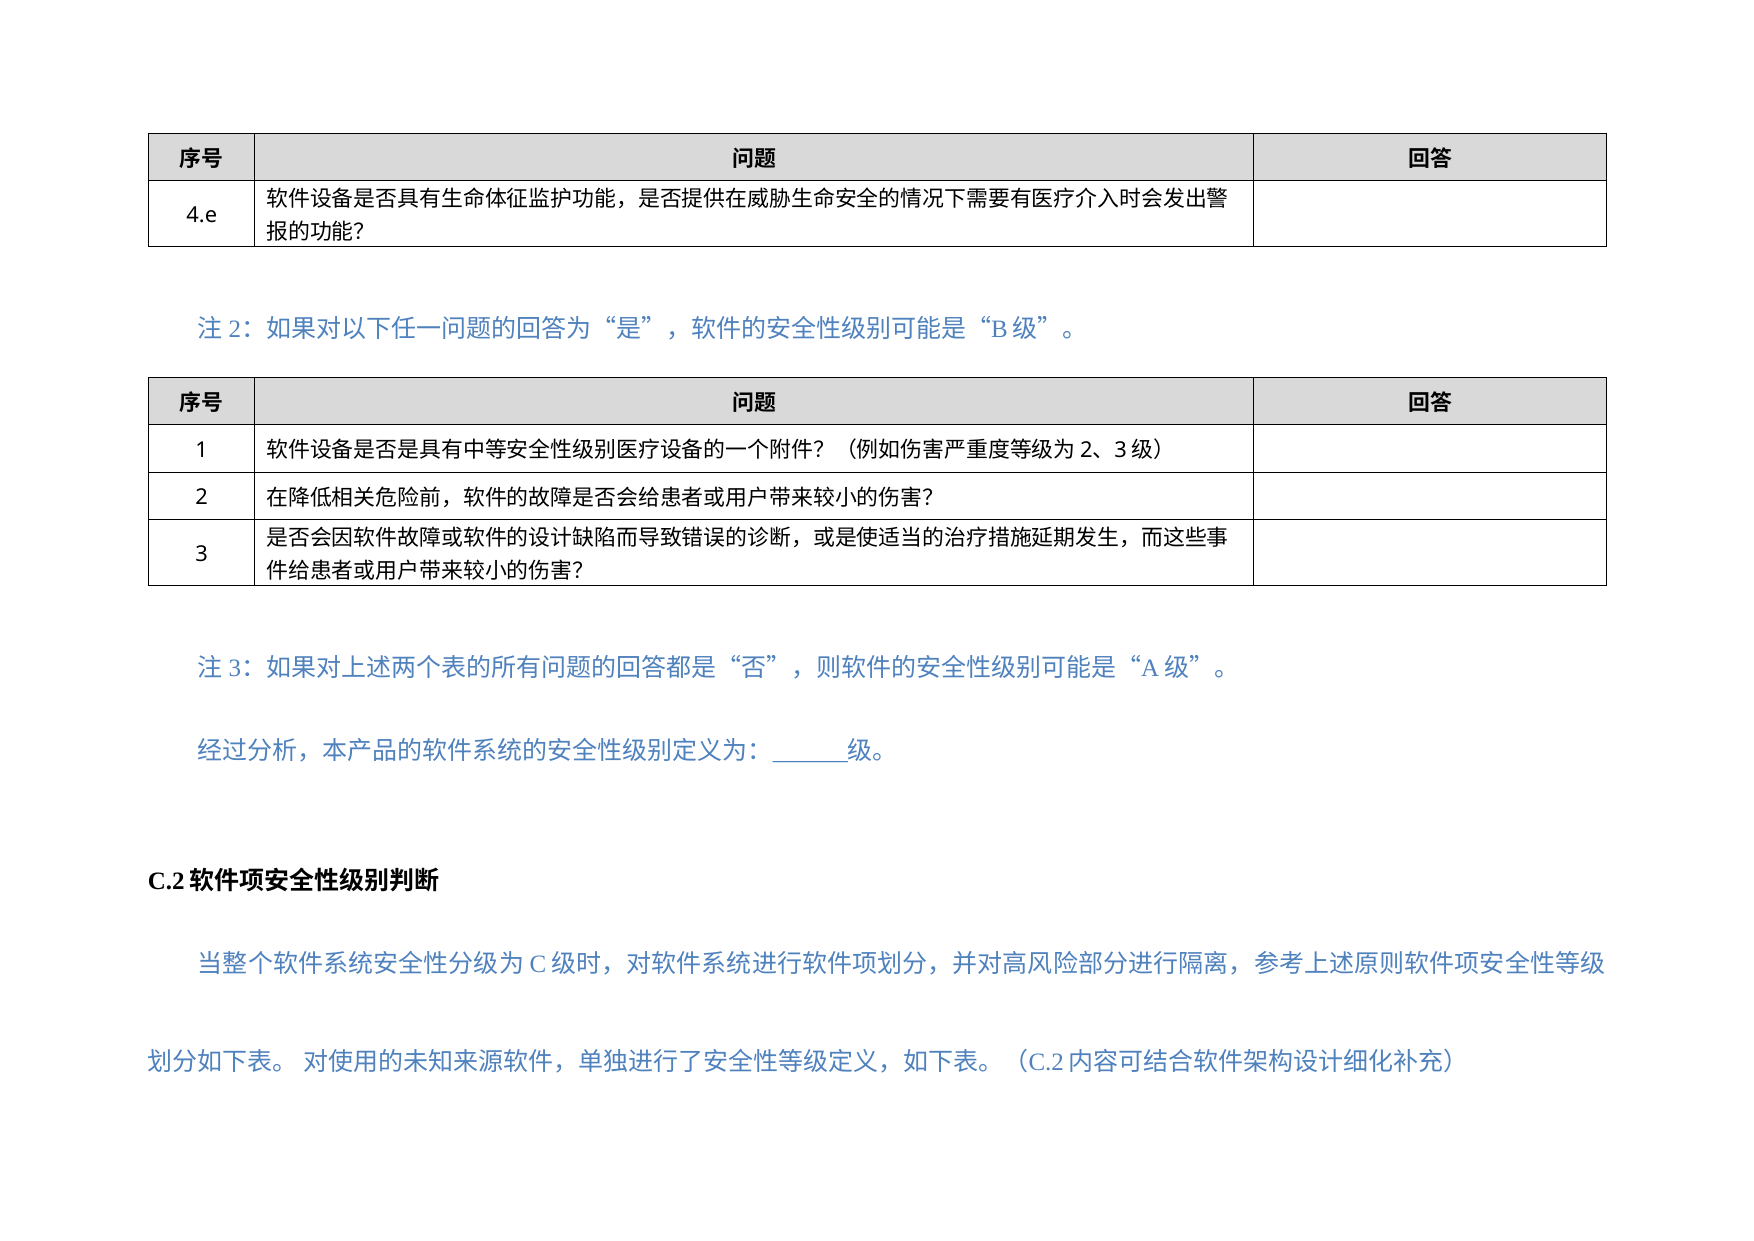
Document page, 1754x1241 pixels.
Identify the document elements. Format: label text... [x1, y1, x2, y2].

table_header 问题 [255, 134, 1253, 180]
table_cell 2 [149, 473, 254, 519]
table_header 序号 [149, 378, 254, 424]
table_cell [1254, 473, 1606, 519]
table_header 问题 [255, 378, 1253, 424]
text 注 2：如果对以下任一问题的回答为“是”，软件的安全性级别可能是“B级”。 [148, 294, 1606, 359]
table_cell 软件设备是否具有生命体征监护功能，是否提供在威胁生命安全的情况下需要有医疗介入时会发出警报的功能？ [255, 181, 1253, 246]
table_header 回答 [1254, 134, 1606, 180]
table_cell 3 [149, 520, 254, 585]
table_cell 在降低相关危险前，软件的故障是否会给患者或用户带来较小的伤害？ [255, 473, 1253, 519]
table_cell 是否会因软件故障或软件的设计缺陷而导致错误的诊断，或是使适当的治疗措施延期发生，而这些事件给患者或用户带来较小的伤害？ [255, 520, 1253, 585]
table_header 回答 [1254, 378, 1606, 424]
table_cell [1254, 181, 1606, 246]
table_cell 4.e [149, 181, 254, 246]
table_cell 软件设备是否是具有中等安全性级别医疗设备的一个附件？（例如伤害严重度等级为2、3级） [255, 425, 1253, 472]
subtitle C.2软件项安全性级别判断 [148, 846, 1606, 911]
table_cell [1254, 425, 1606, 472]
text 当整个软件系统安全性分级为C级时，对软件系统进行软件项划分，并对高风险部分进行隔离，参考上述原则软件项安全性等级划分如下表。 对使用的未知来源软件，单独进行了安全性等级定义，如下表。（C.2内容可结合软件架构设计细化补充） [148, 929, 1606, 1092]
table_cell 1 [149, 425, 254, 472]
table_header 序号 [149, 134, 254, 180]
text 注 3：如果对上述两个表的所有问题的回答都是“否”，则软件的安全性级别可能是“A级”。 [148, 633, 1606, 698]
text 经过分析，本产品的软件系统的安全性级别定义为：______级。 [148, 716, 1606, 781]
table_cell [1254, 520, 1606, 585]
